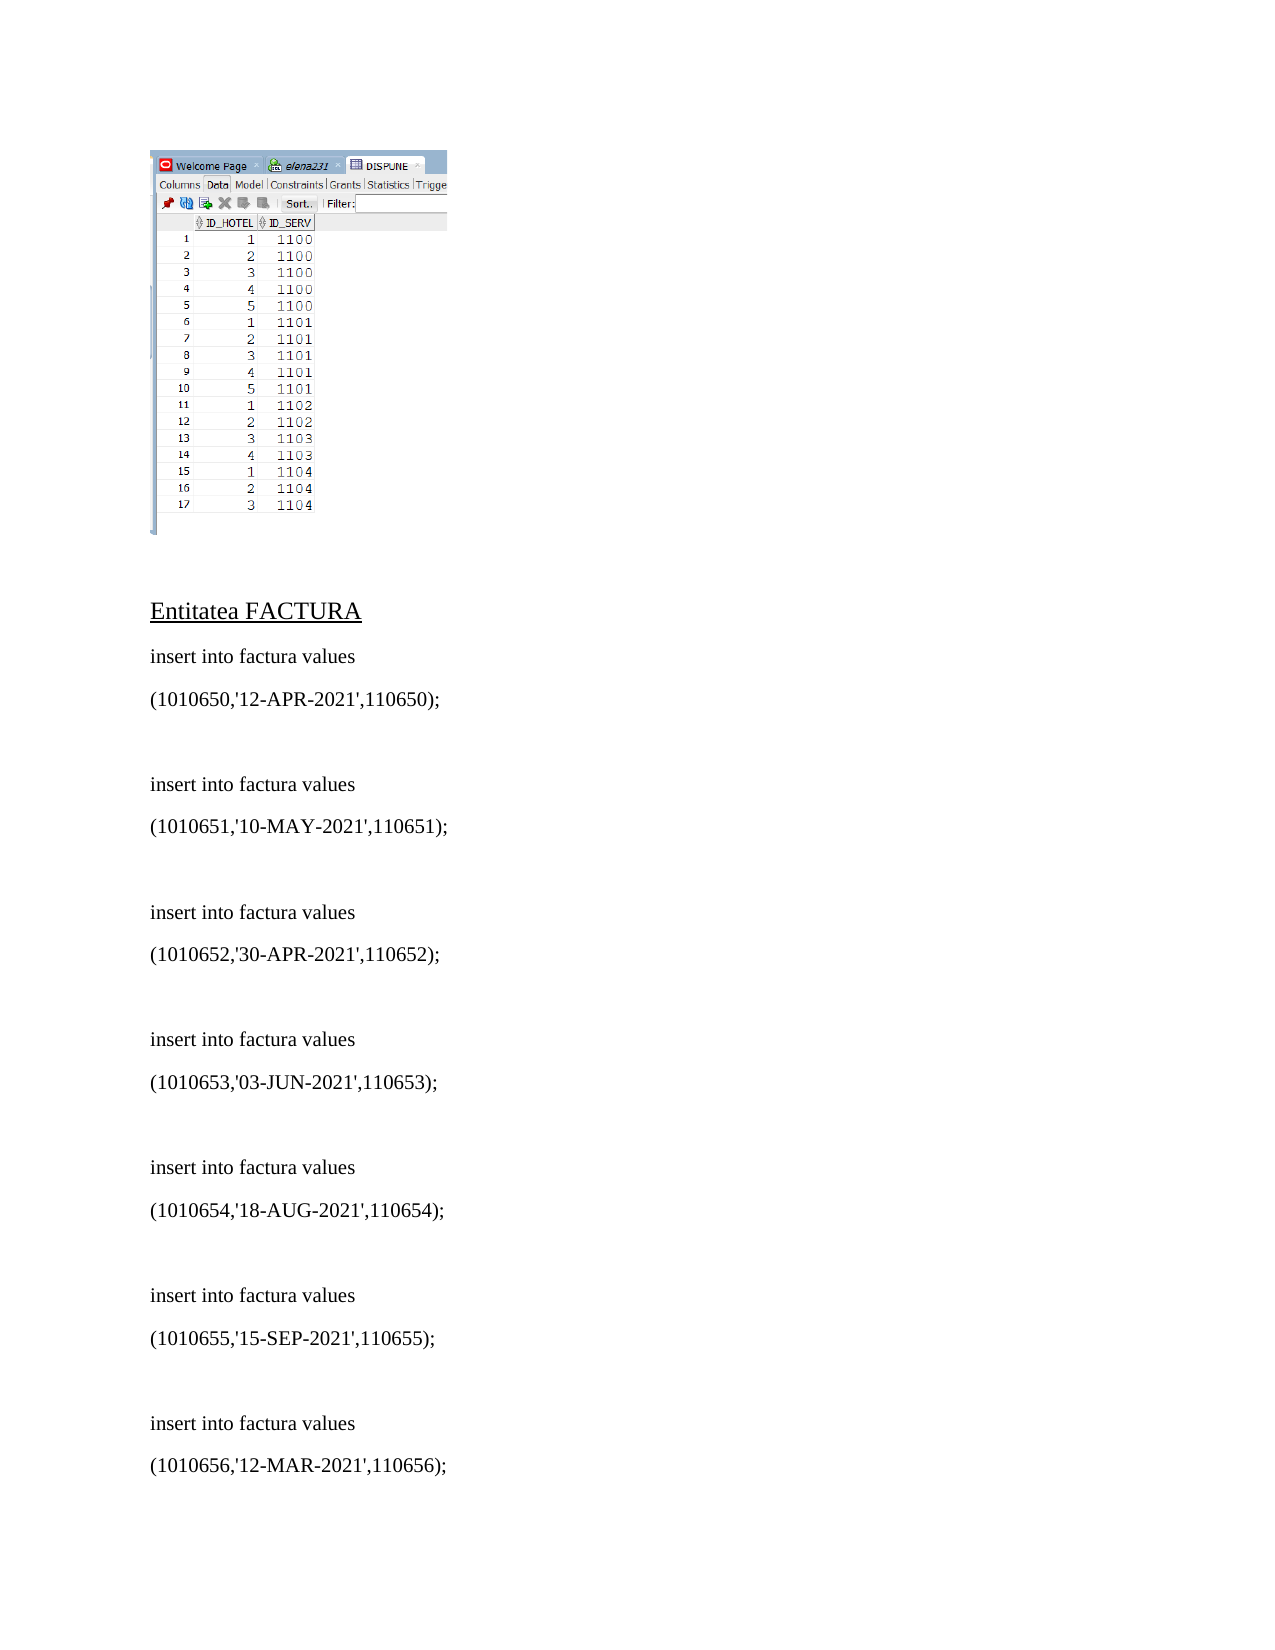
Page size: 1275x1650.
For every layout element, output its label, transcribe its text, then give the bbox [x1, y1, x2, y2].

text (1010656,'12-MAR-2021',110656); [150, 1453, 1125, 1477]
text (1010655,'15-SEP-2021',110655); [150, 1326, 1125, 1350]
text (1010650,'12-APR-2021',110650); [150, 687, 1125, 711]
text (1010651,'10-MAY-2021',110651); [150, 814, 1125, 838]
text insert into factura values [150, 899, 1125, 924]
text insert into factura values [150, 1155, 1125, 1179]
text insert into factura values [150, 644, 1125, 668]
picture [150, 150, 448, 535]
text insert into factura values [150, 1411, 1125, 1435]
text insert into factura values [150, 1027, 1125, 1051]
text (1010652,'30-APR-2021',110652); [150, 942, 1125, 966]
text insert into factura values [150, 772, 1125, 796]
text (1010654,'18-AUG-2021',110654); [150, 1198, 1125, 1222]
text (1010653,'03-JUN-2021',110653); [150, 1070, 1125, 1094]
text Entitatea FACTURA [150, 596, 1125, 625]
text insert into factura values [150, 1283, 1125, 1307]
